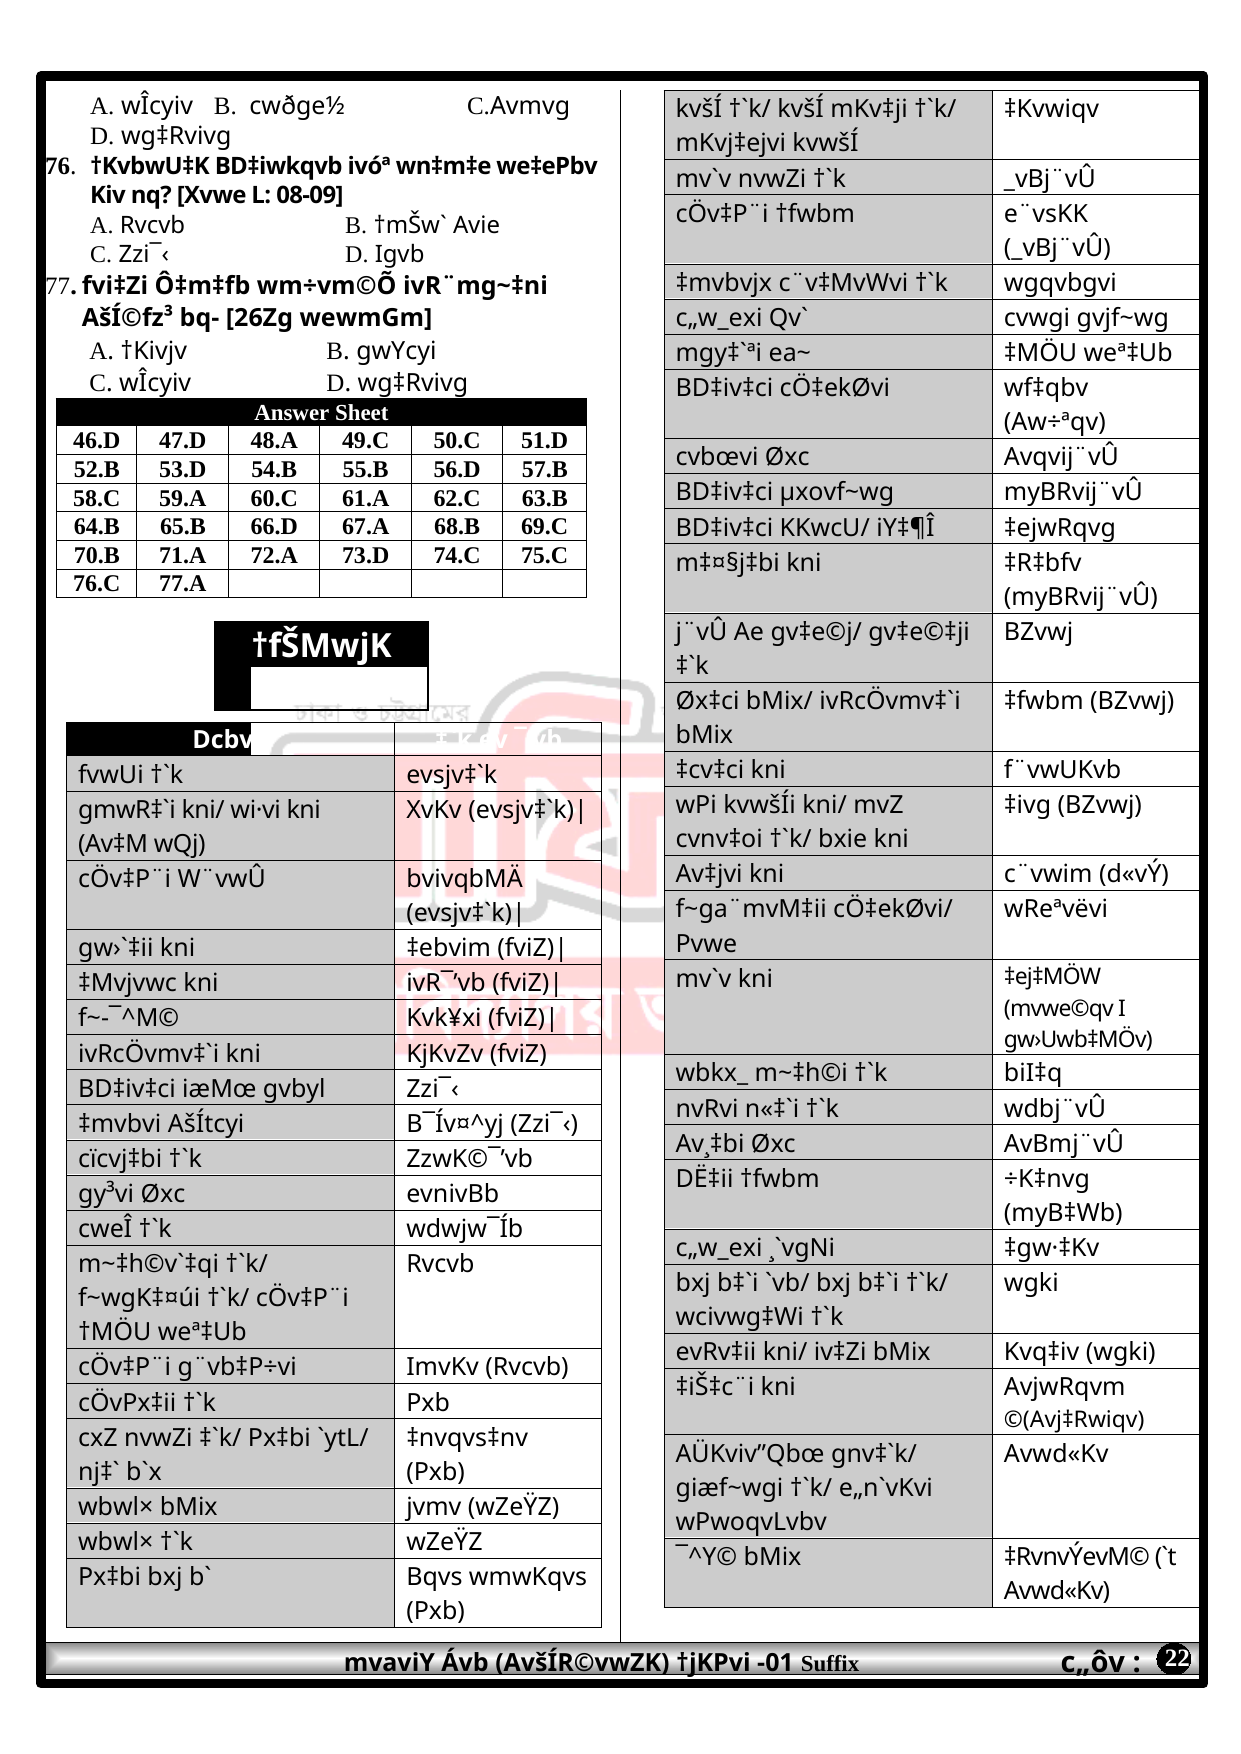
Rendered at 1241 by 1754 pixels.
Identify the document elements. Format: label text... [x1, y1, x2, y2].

table_cell 70.B [57, 541, 136, 568]
table_cell [503, 570, 586, 597]
table_cell ‡ejwRqvg [993, 509, 1199, 543]
table_cell m‡¤§j‡bi kni [665, 544, 992, 612]
table_cell nvRvi n«‡`i †`k [665, 1090, 992, 1124]
table_cell [229, 570, 319, 597]
table_cell wReªvëvi [993, 891, 1199, 959]
table_cell 63.B [503, 484, 586, 511]
table_cell BD‡iv‡ci KKwcU/ iY‡¶Î [665, 509, 992, 543]
table_cell [320, 570, 411, 597]
table_cell cweÎ †`k [67, 1211, 394, 1245]
table_cell m~‡h©v`‡qi †`k/ f~wgK‡¤úi †`k/ cÖv‡P¨i †MÖU weª‡Ub [67, 1246, 394, 1348]
table_cell XvKv (evsjv‡`k)| [395, 792, 601, 860]
table_cell wdwjw¯Íb [395, 1211, 601, 1245]
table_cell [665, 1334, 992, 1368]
table_cell cÖv‡P¨i W¨vwÛ [67, 861, 394, 929]
table_cell ‡Kvwiqv [993, 91, 1199, 159]
table_cell ‡MÖU weª‡Ub [993, 335, 1199, 369]
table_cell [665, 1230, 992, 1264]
table_header ‡`k ev ¯’vb [395, 723, 601, 755]
table_cell 50.C [412, 426, 502, 454]
table_cell 74.C [412, 541, 502, 568]
table_cell Av‡jvi kni [665, 856, 992, 890]
table_cell ZzwK©¯’vb [395, 1141, 601, 1174]
table_cell ‡cv‡ci kni [665, 752, 992, 786]
table_header †fŠMwjK Dcbvg [216, 623, 427, 709]
table_cell _vBj¨vÛ [993, 160, 1199, 194]
table_cell cxZ nvwZi ‡`k/ Px‡bi `ytL/ nj‡` b`x [67, 1419, 394, 1487]
table_cell wPi kvwšÍi kni/ mvZ cvnv‡oi †`k/ bxie kni [665, 787, 992, 855]
table_cell Av¸‡bi Øxc [665, 1125, 992, 1159]
table_cell ‡nvqvs‡nv (Pxb) [395, 1419, 601, 1487]
table_cell 67.A [320, 512, 411, 540]
table_cell evsjv‡`k [395, 756, 601, 791]
table_cell ‡Mvjvwc kni [67, 965, 394, 999]
table_cell DË‡ii †fwbm [665, 1160, 992, 1228]
text C. Zzi¯‹ D. Igvb [45, 239, 598, 268]
table_cell ‡R‡bfv (myBRvij¨vÛ) [993, 544, 1199, 612]
table_cell 54.B [229, 455, 319, 482]
table_cell 71.A [137, 541, 228, 568]
table_cell Øx‡ci bMix/ ivRcÖvmv‡`i bMix [665, 683, 992, 751]
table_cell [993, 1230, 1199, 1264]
table_cell 57.B [503, 455, 586, 482]
table_cell wdbj¨vÛ [993, 1090, 1199, 1124]
table_cell Zzi¯‹ [395, 1070, 601, 1104]
table_cell [412, 570, 502, 597]
table_cell KjKvZv (fviZ) [395, 1035, 601, 1069]
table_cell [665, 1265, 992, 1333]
table_cell AvBmj¨vÛ [993, 1125, 1199, 1159]
table_cell wgqvbgvi [993, 265, 1199, 298]
table_cell 68.B [412, 512, 502, 540]
table_cell f¨vwUKvb [993, 752, 1199, 786]
table_cell 49.C [320, 426, 411, 454]
table_cell mgy‡`ªi ea~ [665, 335, 992, 369]
table_cell 69.C [503, 512, 586, 540]
table_cell 52.B [57, 455, 136, 482]
table_cell Bqvs wmwKqvs (Pxb) [395, 1559, 601, 1627]
table_cell ‡ebvim (fviZ)| [395, 930, 601, 964]
text A. Rvcvb B. †mŠw` Avie [45, 210, 598, 239]
table_cell e¨vsKK (_vBj¨vÛ) [993, 195, 1199, 263]
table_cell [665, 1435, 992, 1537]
table_cell wbwl× †`k [67, 1524, 394, 1558]
table_cell 73.D [320, 541, 411, 568]
table_cell Rvcvb [395, 1246, 601, 1348]
table_cell evnivBb [395, 1176, 601, 1210]
table_cell c¨vwim (d«vÝ) [993, 856, 1199, 890]
text A. †Kivjv B. gwYcyi [45, 333, 596, 366]
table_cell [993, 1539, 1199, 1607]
table_cell 76.C [57, 570, 136, 597]
table_cell 59.A [137, 484, 228, 511]
table_cell 60.C [229, 484, 319, 511]
table_cell BZvwj [993, 614, 1199, 682]
table_cell f~-¯^M© [67, 1000, 394, 1034]
text A. wÎcyiv B. cwðge½ C.Avmvg D. wg‡Rvivg [45, 90, 598, 151]
table_cell Pxb [395, 1384, 601, 1418]
table_cell 48.A [229, 426, 319, 454]
table_cell kvšÍ †`k/ kvšÍ mKv‡ji †`k/ mKvj‡ejvi kvwšÍ [665, 91, 992, 159]
text 77. fvi‡Zi Ô‡m‡fb wm÷vm©Õ ivR¨mg~‡ni AšÍ©fz³ bq- [26Zg wewmGm] [45, 268, 598, 333]
table_cell B¯Ív¤^yj (Zzi¯‹) [395, 1105, 601, 1139]
table_cell ‡mvbvjx c¨v‡MvWvi †`k [665, 265, 992, 298]
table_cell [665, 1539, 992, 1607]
table_cell 75.C [503, 541, 586, 568]
table_cell 56.D [412, 455, 502, 482]
table_cell 77.A [137, 570, 228, 597]
table_cell ‡ivg (BZvwj) [993, 787, 1199, 855]
table_cell mv`v nvwZi †`k [665, 160, 992, 194]
table_cell c„w_exi Qv` [665, 300, 992, 334]
table_cell cvwgi gvjf~wg [993, 300, 1199, 334]
table_cell bvivqbMÄ (evsjv‡`k)| [395, 861, 601, 929]
table_cell ÷K‡nvg (myB‡Wb) [993, 1160, 1199, 1228]
table_cell mv`v kni [665, 960, 992, 1054]
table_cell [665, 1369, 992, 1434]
table_cell 62.C [412, 484, 502, 511]
table_cell gmwR‡`i kni/ wi·vi kni (Av‡M wQj) [67, 792, 394, 860]
table_cell ImvKv (Rvcvb) [395, 1349, 601, 1383]
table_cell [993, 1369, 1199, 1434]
table_cell wZeŸZ [395, 1524, 601, 1558]
table_cell BD‡iv‡ci µxovf~wg [665, 474, 992, 508]
table_cell BD‡iv‡ci cÖ‡ekØvi [665, 370, 992, 438]
table_cell wf‡qbv (Aw÷ªqv) [993, 370, 1199, 438]
table_cell 53.D [137, 455, 228, 482]
table_cell Avqvij¨vÛ [993, 439, 1199, 473]
table_cell Px‡bi bxj b` [67, 1559, 394, 1627]
table_cell Kvk¥xi (fviZ)| [395, 1000, 601, 1034]
table_cell 61.A [320, 484, 411, 511]
text 76. †KvbwU‡K BD‡iwkqvb ivóª wn‡m‡e we‡ePbv Kiv nq? [Xvwe L: 08-09] [45, 151, 598, 210]
table_cell gy³vi Øxc [67, 1176, 394, 1210]
table_cell 55.B [320, 455, 411, 482]
text C. wÎcyiv D. wg‡Rvivg [45, 366, 596, 398]
table_header Dcbvg [67, 723, 394, 755]
table_cell 58.C [57, 484, 136, 511]
table_cell 51.D [503, 426, 586, 454]
table_cell j¨vÛ Ae gv‡e©j/ gv‡e©‡ji ‡`k [665, 614, 992, 682]
table_cell fvwUi †`k [67, 756, 394, 791]
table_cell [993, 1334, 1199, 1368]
table_cell cÖv‡P¨i †fwbm [665, 195, 992, 263]
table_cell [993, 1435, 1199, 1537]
table_cell 47.D [137, 426, 228, 454]
table_cell ‡mvbvi AšÍtcyi [67, 1105, 394, 1139]
table_cell 46.D [57, 426, 136, 454]
table_cell ivR¯’vb (fviZ)| [395, 965, 601, 999]
table_cell wbwl× bMix [67, 1489, 394, 1522]
table_cell BD‡iv‡ci iæMœ gvbyl [67, 1070, 394, 1104]
table_cell jvmv (wZeŸZ) [395, 1489, 601, 1522]
table_cell 72.A [229, 541, 319, 568]
table_cell ivRcÖvmv‡`i kni [67, 1035, 394, 1069]
table_cell gw›`‡ii kni [67, 930, 394, 964]
table_cell 65.B [137, 512, 228, 540]
table_cell cvbœvi Øxc [665, 439, 992, 473]
table_cell 64.B [57, 512, 136, 540]
table_cell ‡fwbm (BZvwj) [993, 683, 1199, 751]
table_header Answer Sheet [57, 399, 586, 425]
table_cell biI‡q [993, 1055, 1199, 1089]
table_cell cÖv‡P¨i g¨vb‡P÷vi [67, 1349, 394, 1383]
table_cell myBRvij¨vÛ [993, 474, 1199, 508]
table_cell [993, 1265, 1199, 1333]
table_cell wbkx_ m~‡h©i †`k [665, 1055, 992, 1089]
table_cell cÖvPx‡ii †`k [67, 1384, 394, 1418]
table_cell f~ga¨mvM‡ii cÖ‡ekØvi/ Pvwe [665, 891, 992, 959]
table_cell ‡ej‡MÖW (mvwe©qv I gw›Uwb‡MÖv) [993, 960, 1199, 1054]
table_cell 66.D [229, 512, 319, 540]
table_cell cïcvj‡bi †`k [67, 1141, 394, 1174]
